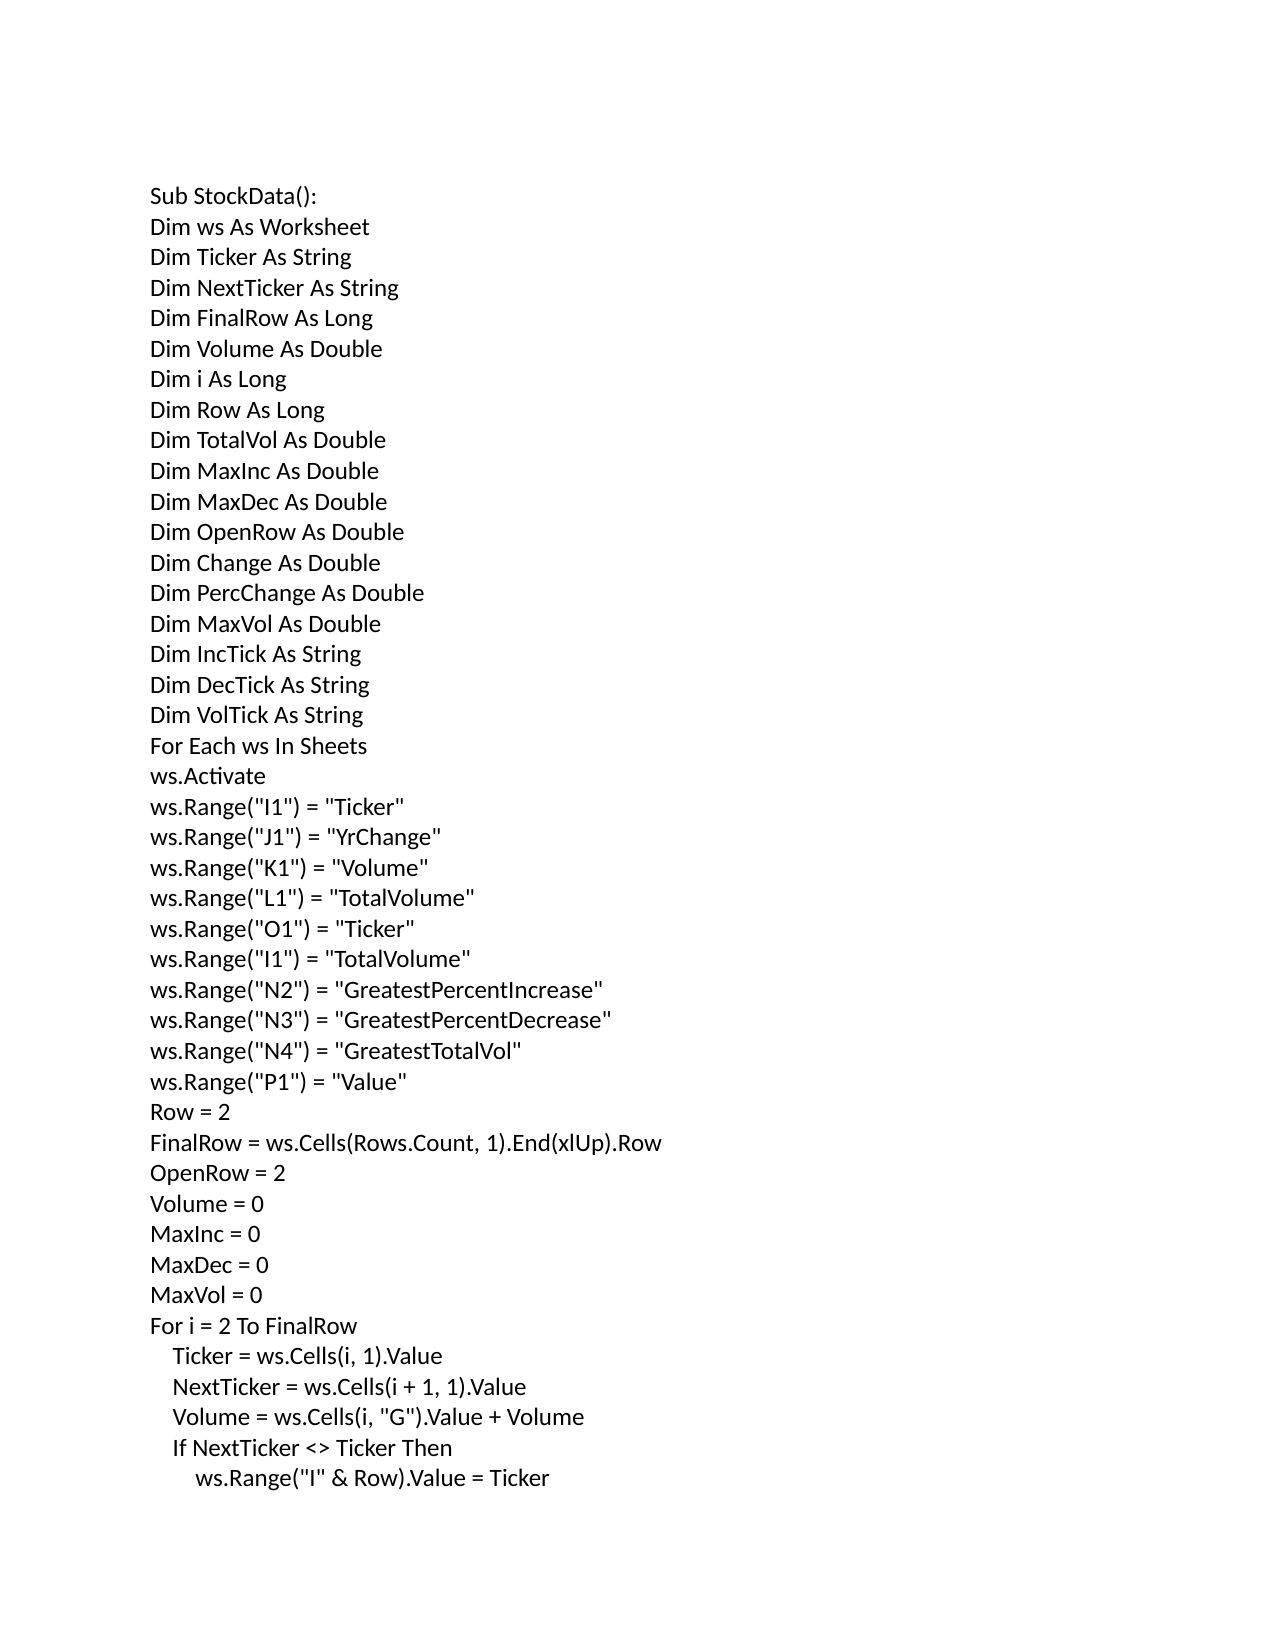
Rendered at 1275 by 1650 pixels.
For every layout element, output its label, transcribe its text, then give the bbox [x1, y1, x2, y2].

text ws.Range("K1") = "Volume" [150, 852, 1125, 882]
text NextTicker = ws.Cells(i + 1, 1).Value [150, 1371, 1125, 1401]
text Dim VolTick As String [150, 699, 1125, 730]
text ws.Activate [150, 760, 1125, 791]
text Sub StockData(): [150, 181, 1125, 211]
text ws.Range("J1") = "YrChange" [150, 821, 1125, 852]
text Row = 2 [150, 1096, 1125, 1127]
text ws.Range("I1") = "Ticker" [150, 791, 1125, 821]
text ws.Range("P1") = "Value" [150, 1066, 1125, 1096]
text If NextTicker <> Ticker Then [150, 1432, 1125, 1462]
text Dim MaxVol As Double [150, 608, 1125, 638]
text OpenRow = 2 [150, 1157, 1125, 1188]
text For Each ws In Sheets [150, 730, 1125, 760]
text ws.Range("I1") = "TotalVolume" [150, 943, 1125, 974]
text Dim MaxInc As Double [150, 455, 1125, 486]
text ws.Range("N2") = "GreatestPercentIncrease" [150, 974, 1125, 1004]
text ws.Range("N3") = "GreatestPercentDecrease" [150, 1004, 1125, 1035]
text ws.Range("I" & Row).Value = Ticker [150, 1462, 1125, 1493]
text FinalRow = ws.Cells(Rows.Count, 1).End(xlUp).Row [150, 1127, 1125, 1157]
text ws.Range("O1") = "Ticker" [150, 913, 1125, 943]
text Volume = ws.Cells(i, "G").Value + Volume [150, 1401, 1125, 1432]
text MaxDec = 0 [150, 1249, 1125, 1279]
text Volume = 0 [150, 1188, 1125, 1218]
text Dim Volume As Double [150, 333, 1125, 364]
text Dim Change As Double [150, 547, 1125, 577]
text Dim IncTick As String [150, 638, 1125, 669]
text Dim NextTicker As String [150, 272, 1125, 303]
text Ticker = ws.Cells(i, 1).Value [150, 1340, 1125, 1371]
text Dim DecTick As String [150, 669, 1125, 699]
text Dim ws As Worksheet [150, 211, 1125, 242]
text Dim OpenRow As Double [150, 516, 1125, 547]
text MaxInc = 0 [150, 1218, 1125, 1249]
text Dim FinalRow As Long [150, 303, 1125, 333]
text MaxVol = 0 [150, 1279, 1125, 1310]
text Dim TotalVol As Double [150, 425, 1125, 455]
text ws.Range("N4") = "GreatestTotalVol" [150, 1035, 1125, 1066]
text Dim i As Long [150, 364, 1125, 394]
text ws.Range("L1") = "TotalVolume" [150, 882, 1125, 913]
text For i = 2 To FinalRow [150, 1310, 1125, 1340]
text Dim Row As Long [150, 394, 1125, 425]
text Dim PercChange As Double [150, 577, 1125, 608]
text Dim MaxDec As Double [150, 486, 1125, 516]
text Dim Ticker As String [150, 242, 1125, 272]
